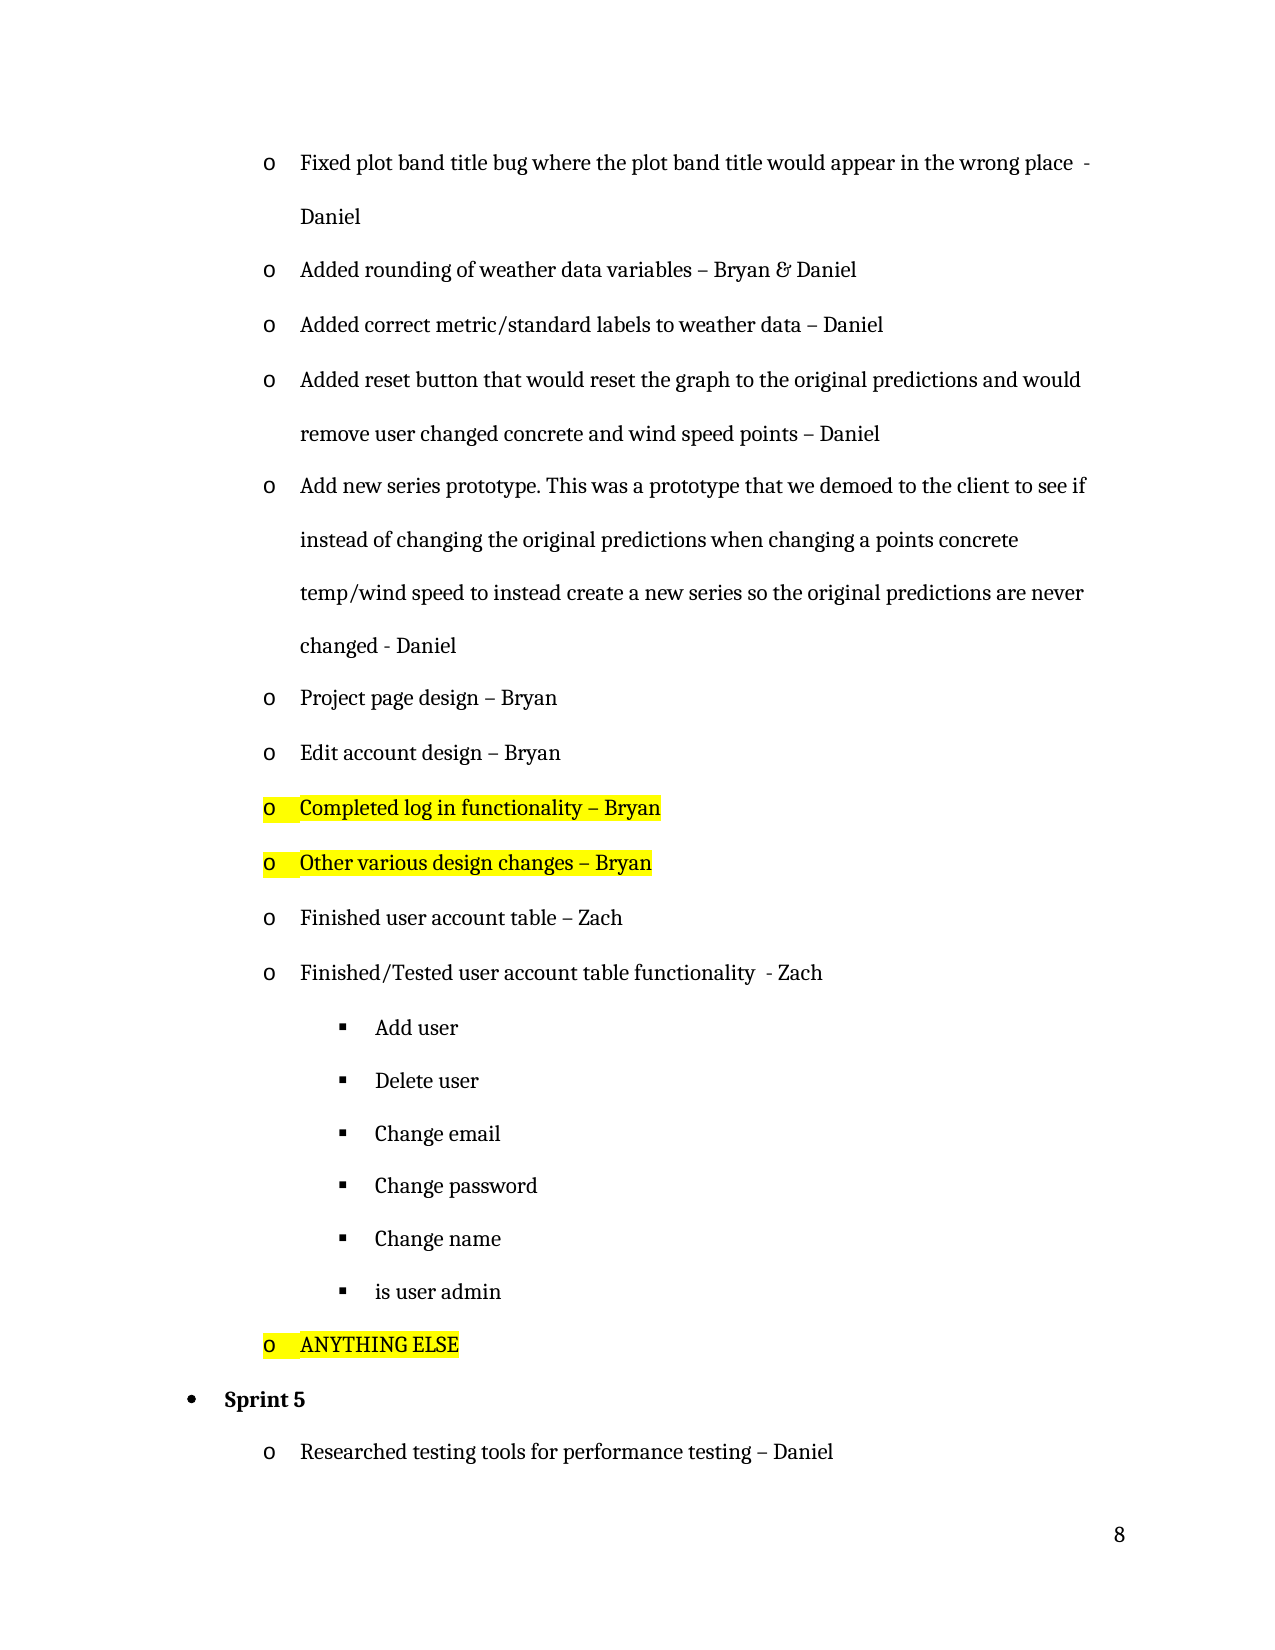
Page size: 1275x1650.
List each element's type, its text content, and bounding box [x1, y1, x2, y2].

list Delete user [337, 1068, 1125, 1094]
list Finished/Tested user account table functionality - Zach [262, 960, 1125, 988]
list Added correct metric/standard labels to weather data – Daniel [262, 312, 1125, 339]
list Add user [337, 1015, 1125, 1041]
list Sprint 5 [187, 1386, 1125, 1413]
list ANYTHING ELSE [300, 1331, 1125, 1359]
list Change name [337, 1226, 1125, 1252]
list Edit account design – Bryan [262, 740, 1125, 768]
list Finished user account table – Zach [262, 905, 1125, 933]
list Change password [337, 1173, 1125, 1199]
list Added rounding of weather data variables – Bryan & Daniel [262, 257, 1125, 284]
list Fixed plot band title bug where the plot band title would appear in the wrong place - Daniel [262, 150, 1125, 230]
list Completed log in functionality – Bryan [300, 795, 1125, 823]
list Other various design changes – Bryan [300, 850, 1125, 878]
list Researched testing tools for performance testing – Daniel [262, 1439, 1125, 1467]
list Add new series prototype. This was a prototype that we demoed to the client to see if instead of changing the original predictions when changing a points concrete temp/wind speed to instead create a new series so the original predictions are never changed - Daniel [262, 473, 1125, 659]
list Project page design – Bryan [262, 685, 1125, 713]
list Change email [337, 1121, 1125, 1147]
list is user admin [337, 1279, 1125, 1305]
list Added reset button that would reset the graph to the original predictions and would remove user changed concrete and wind speed points – Daniel [262, 367, 1125, 447]
